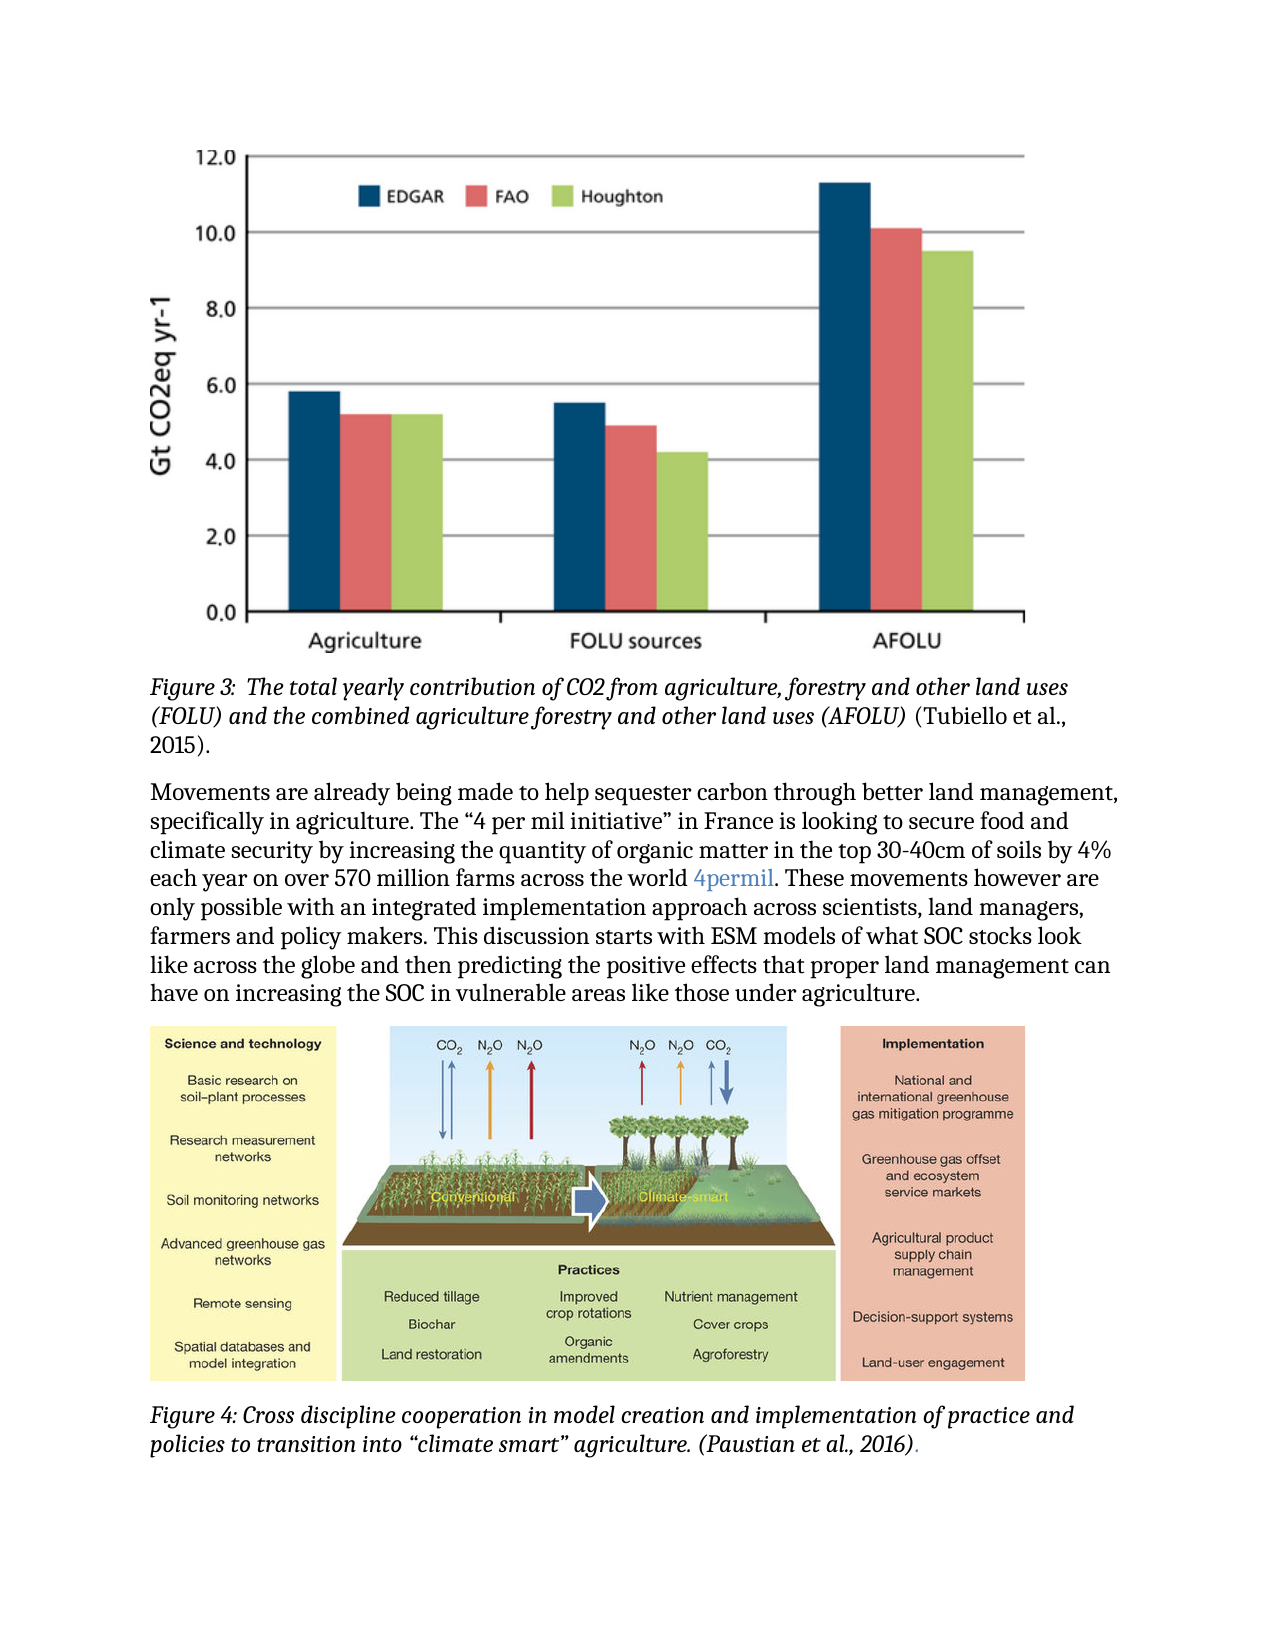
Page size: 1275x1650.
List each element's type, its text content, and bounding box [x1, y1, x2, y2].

text Movements are already being made to help sequester carbon through better land management, specifically in agriculture. The “4 per mil initiative” in France is looking to secure food and climate security by increasing the quantity of organic matter in the top 30-40cm of soils by 4% each year on over 570 million farms across the world 4permil. These movements however are only possible with an integrated implementation approach across scientists, land managers, farmers and policy makers. This discussion starts with ESM models of what SOC stocks look like across the globe and then predicting the positive effects that proper land management can have on increasing the SOC in vulnerable areas like those under agriculture. [150, 778, 1125, 1008]
picture [150, 1026, 1025, 1381]
text Figure 4: Cross discipline cooperation in model creation and implementation of practice and policies to transition into “climate smart” agriculture. (Paustian et al., 2016). [150, 1401, 1125, 1458]
text Figure 3: The total yearly contribution of CO2 from agriculture, forestry and other land uses (FOLU) and the combined agriculture forestry and other land uses (AFOLU) (Tubiello et al., 2015). [150, 673, 1125, 759]
picture [150, 150, 1025, 653]
